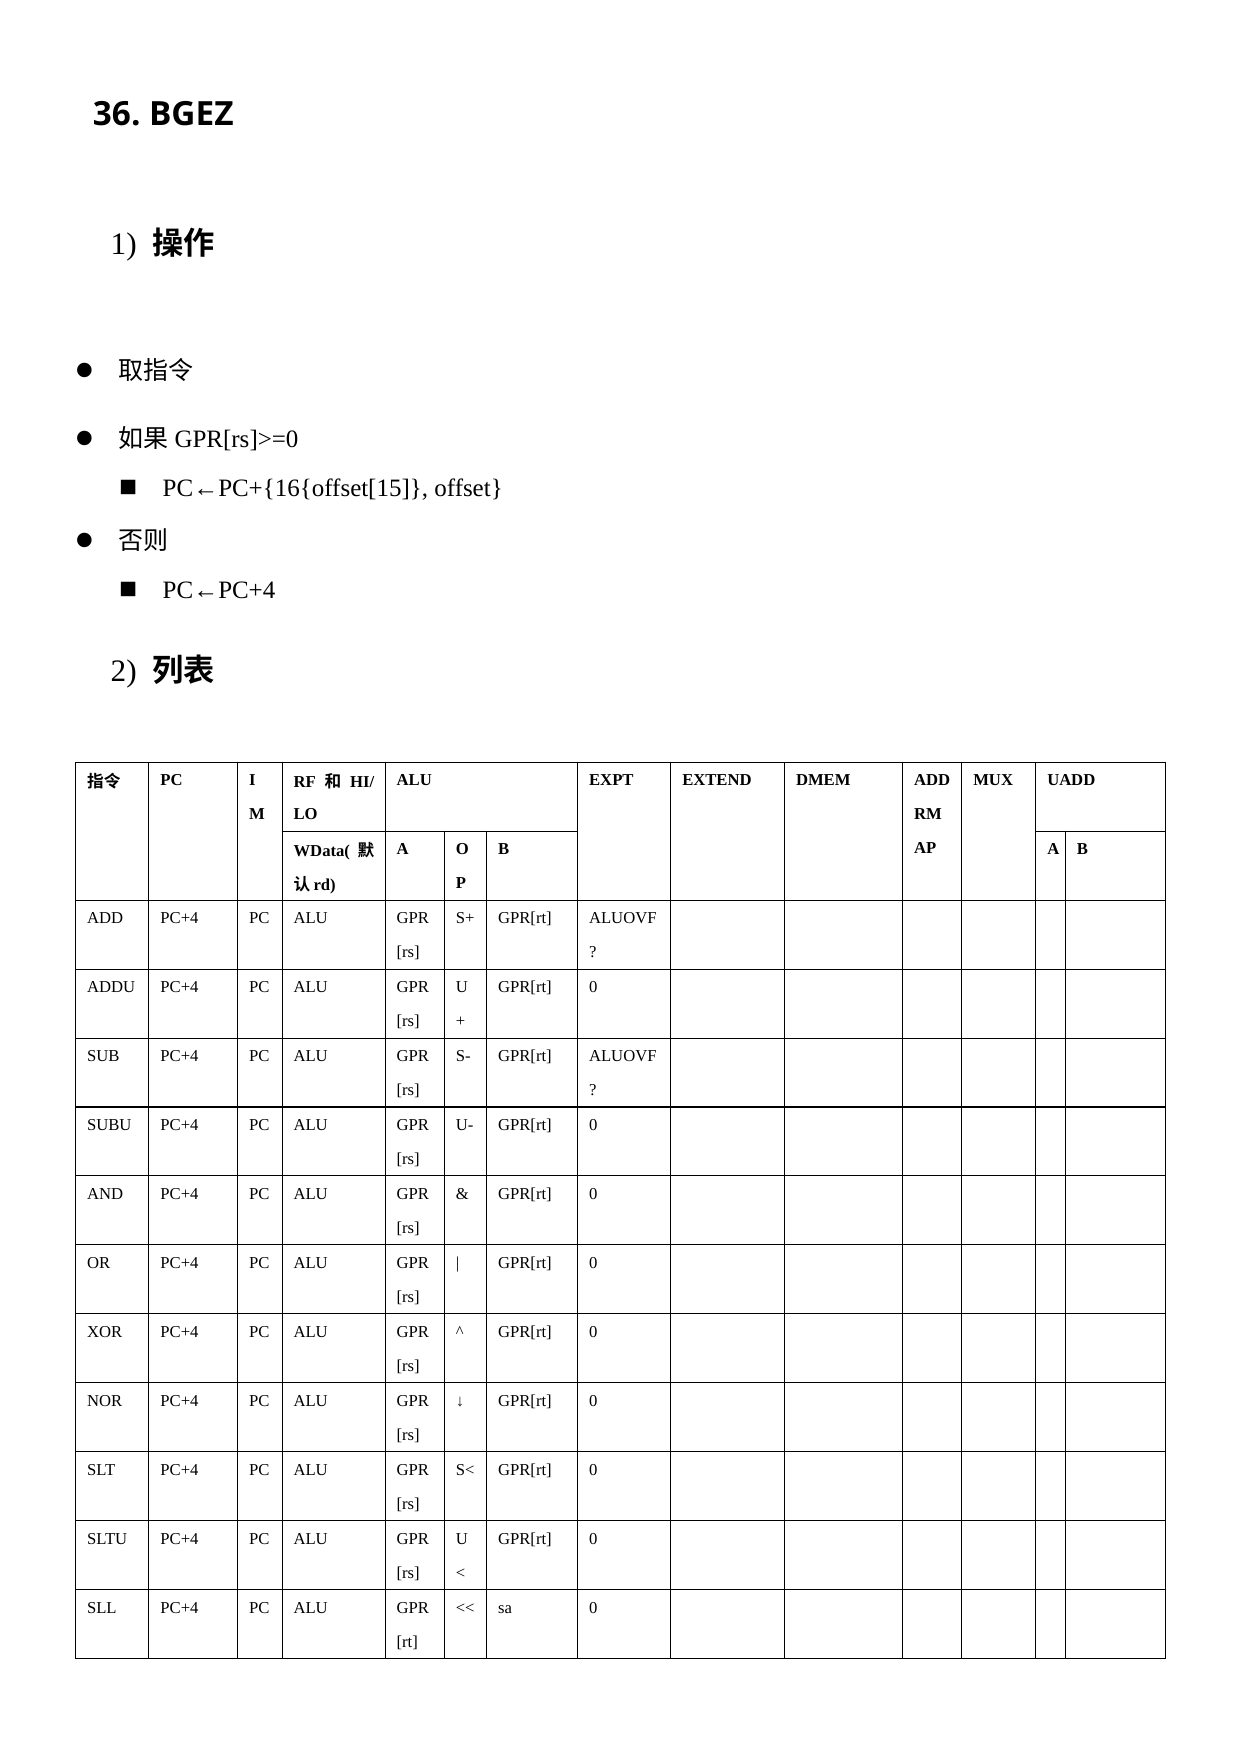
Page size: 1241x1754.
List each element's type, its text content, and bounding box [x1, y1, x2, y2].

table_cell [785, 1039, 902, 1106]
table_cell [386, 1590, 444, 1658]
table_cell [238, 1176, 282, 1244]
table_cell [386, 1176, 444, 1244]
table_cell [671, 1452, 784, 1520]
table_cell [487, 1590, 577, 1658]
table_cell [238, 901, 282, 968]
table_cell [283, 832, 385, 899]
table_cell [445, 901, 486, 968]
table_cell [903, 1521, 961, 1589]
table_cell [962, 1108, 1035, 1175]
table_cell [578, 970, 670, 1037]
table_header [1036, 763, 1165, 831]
subtitle BGEZ [93, 79, 1165, 147]
list PC←PC+{16{offset[15]}, offset} [119, 471, 1165, 505]
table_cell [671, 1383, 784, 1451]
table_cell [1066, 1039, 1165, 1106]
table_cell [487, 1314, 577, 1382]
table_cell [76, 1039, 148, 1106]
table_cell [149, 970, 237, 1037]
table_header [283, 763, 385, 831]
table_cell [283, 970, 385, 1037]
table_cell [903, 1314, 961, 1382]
list 否则 [75, 505, 1165, 573]
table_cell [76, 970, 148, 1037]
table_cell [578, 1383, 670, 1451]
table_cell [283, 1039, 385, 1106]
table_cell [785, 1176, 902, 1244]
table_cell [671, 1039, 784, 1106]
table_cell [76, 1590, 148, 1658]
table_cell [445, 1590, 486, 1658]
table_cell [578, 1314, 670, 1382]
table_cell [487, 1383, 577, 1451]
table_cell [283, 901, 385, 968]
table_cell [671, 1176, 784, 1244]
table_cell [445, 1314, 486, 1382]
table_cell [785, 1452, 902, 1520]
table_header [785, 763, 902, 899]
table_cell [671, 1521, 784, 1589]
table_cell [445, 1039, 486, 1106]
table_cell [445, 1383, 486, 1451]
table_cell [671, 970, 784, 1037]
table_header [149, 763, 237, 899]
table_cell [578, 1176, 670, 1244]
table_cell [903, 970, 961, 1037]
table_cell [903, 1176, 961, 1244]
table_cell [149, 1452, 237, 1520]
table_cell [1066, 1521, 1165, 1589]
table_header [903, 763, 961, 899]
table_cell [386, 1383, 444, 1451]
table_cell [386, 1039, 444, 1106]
list 取指令 [75, 335, 1165, 403]
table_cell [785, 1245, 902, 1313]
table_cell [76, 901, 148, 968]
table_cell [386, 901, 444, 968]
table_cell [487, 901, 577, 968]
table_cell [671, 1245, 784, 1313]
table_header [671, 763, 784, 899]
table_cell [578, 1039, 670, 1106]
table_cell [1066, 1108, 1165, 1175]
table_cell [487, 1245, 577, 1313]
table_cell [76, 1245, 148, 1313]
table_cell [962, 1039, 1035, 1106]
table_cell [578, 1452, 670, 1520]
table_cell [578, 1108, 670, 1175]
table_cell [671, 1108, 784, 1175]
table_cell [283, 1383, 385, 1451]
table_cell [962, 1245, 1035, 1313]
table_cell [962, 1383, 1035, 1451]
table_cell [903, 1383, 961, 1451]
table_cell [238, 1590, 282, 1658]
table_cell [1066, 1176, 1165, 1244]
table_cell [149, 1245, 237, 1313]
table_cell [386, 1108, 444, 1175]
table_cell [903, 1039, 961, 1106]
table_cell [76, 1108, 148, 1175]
list PC←PC+4 [119, 573, 1165, 607]
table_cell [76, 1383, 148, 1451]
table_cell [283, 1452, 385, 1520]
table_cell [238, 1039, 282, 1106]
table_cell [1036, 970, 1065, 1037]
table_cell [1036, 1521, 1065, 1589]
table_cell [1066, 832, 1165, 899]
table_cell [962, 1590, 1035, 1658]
subtitle 列表 [110, 634, 1165, 702]
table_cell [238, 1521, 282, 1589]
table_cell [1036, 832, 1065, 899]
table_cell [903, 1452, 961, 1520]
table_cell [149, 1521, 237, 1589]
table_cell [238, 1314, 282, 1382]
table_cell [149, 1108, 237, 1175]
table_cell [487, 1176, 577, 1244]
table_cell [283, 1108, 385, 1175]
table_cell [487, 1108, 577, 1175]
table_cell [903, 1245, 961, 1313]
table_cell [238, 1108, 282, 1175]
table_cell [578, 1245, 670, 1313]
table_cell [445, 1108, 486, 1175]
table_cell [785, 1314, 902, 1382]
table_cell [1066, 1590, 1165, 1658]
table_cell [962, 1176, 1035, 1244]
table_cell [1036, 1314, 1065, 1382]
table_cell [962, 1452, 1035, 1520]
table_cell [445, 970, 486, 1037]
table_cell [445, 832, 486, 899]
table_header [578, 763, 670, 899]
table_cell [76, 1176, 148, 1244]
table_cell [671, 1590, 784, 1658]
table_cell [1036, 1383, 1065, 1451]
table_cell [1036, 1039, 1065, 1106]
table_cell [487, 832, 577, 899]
list 如果 GPR[rs]>=0 [75, 403, 1165, 471]
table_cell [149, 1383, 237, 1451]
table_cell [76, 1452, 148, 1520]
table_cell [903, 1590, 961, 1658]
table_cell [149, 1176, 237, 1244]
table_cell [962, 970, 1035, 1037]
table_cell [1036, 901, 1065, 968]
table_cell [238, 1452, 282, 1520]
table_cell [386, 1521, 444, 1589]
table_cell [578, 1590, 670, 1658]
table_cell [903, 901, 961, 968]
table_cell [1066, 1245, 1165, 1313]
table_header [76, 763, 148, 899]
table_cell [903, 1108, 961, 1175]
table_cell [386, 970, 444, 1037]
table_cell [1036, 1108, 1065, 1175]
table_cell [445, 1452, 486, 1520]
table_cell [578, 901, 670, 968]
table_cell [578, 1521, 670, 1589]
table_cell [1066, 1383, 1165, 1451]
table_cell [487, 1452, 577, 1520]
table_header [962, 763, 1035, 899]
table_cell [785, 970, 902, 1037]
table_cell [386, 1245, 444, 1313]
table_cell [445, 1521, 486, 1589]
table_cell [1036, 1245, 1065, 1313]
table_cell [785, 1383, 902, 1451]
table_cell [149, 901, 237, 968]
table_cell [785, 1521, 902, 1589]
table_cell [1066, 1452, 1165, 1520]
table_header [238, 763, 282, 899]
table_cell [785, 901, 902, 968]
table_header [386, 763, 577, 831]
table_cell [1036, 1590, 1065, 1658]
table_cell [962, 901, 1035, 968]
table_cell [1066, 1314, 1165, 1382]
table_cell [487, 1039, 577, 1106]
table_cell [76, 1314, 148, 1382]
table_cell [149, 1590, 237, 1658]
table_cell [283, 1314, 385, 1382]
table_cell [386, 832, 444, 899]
subtitle 操作 [110, 207, 1165, 275]
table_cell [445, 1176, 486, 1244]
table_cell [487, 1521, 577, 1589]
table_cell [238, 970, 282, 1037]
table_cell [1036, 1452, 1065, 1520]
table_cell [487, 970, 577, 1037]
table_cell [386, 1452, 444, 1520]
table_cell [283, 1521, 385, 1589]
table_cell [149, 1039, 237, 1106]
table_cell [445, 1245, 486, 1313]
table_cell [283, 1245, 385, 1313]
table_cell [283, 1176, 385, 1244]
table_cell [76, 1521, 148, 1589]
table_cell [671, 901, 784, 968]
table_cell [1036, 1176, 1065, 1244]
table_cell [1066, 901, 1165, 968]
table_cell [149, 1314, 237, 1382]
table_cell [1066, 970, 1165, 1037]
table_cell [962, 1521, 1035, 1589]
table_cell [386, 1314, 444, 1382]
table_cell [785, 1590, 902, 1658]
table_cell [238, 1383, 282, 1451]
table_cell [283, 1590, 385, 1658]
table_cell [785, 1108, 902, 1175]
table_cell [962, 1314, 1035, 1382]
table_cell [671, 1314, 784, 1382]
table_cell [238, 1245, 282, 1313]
